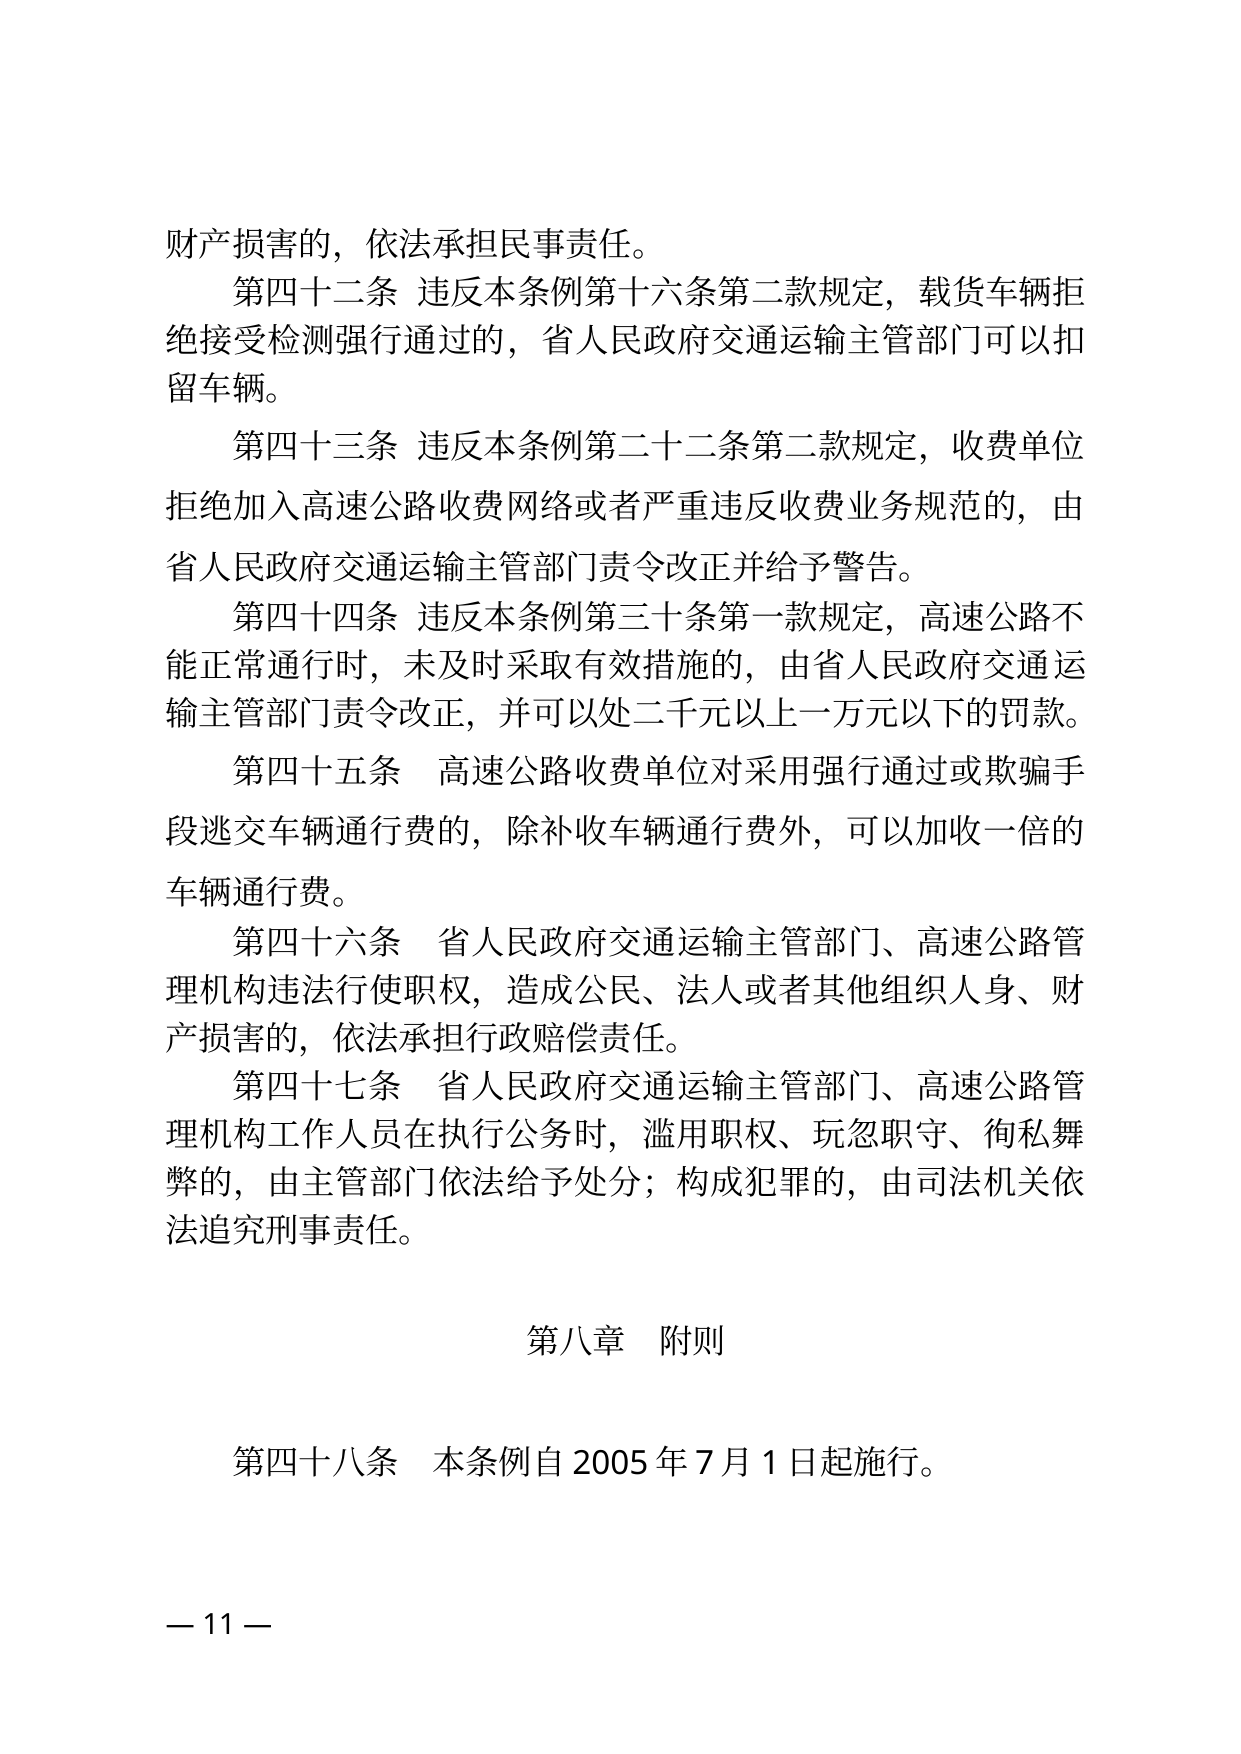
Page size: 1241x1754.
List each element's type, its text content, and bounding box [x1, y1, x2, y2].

text 第四十六条 省人民政府交通运输主管部门、高速公路管理机构违法行使职权，造成公民、法人或者其他组织人身、财产损害的，依法承担行政赔偿责任。 [165, 916, 1087, 1060]
text 第四十八条 本条例自2005年7月1日起施行。 [165, 1426, 1087, 1486]
text 第四十二条 违反本条例第十六条第二款规定，载货车辆拒绝接受检测强行通过的，省人民政府交通运输主管部门可以扣留车辆。 [165, 266, 1087, 410]
text 第四十五条 高速公路收费单位对采用强行通过或欺骗手段逃交车辆通行费的，除补收车辆通行费外，可以加收一倍的车辆通行费。 [165, 735, 1087, 916]
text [165, 218, 1087, 266]
text 第四十七条 省人民政府交通运输主管部门、高速公路管理机构工作人员在执行公务时，滥用职权、玩忽职守、徇私舞弊的，由主管部门依法给予处分；构成犯罪的，由司法机关依法追究刑事责任。 [165, 1060, 1087, 1252]
text 第四十四条 违反本条例第三十条第一款规定，高速公路不能正常通行时，未及时采取有效措施的，由省人民政府交通运输主管部门责令改正，并可以处二千元以上一万元以下的罚款。 [165, 591, 1087, 735]
text 第八章 附则 [165, 1305, 1087, 1366]
text 第四十三条 违反本条例第二十二条第二款规定，收费单位拒绝加入高速公路收费网络或者严重违反收费业务规范的，由省人民政府交通运输主管部门责令改正并给予警告。 [165, 410, 1087, 591]
